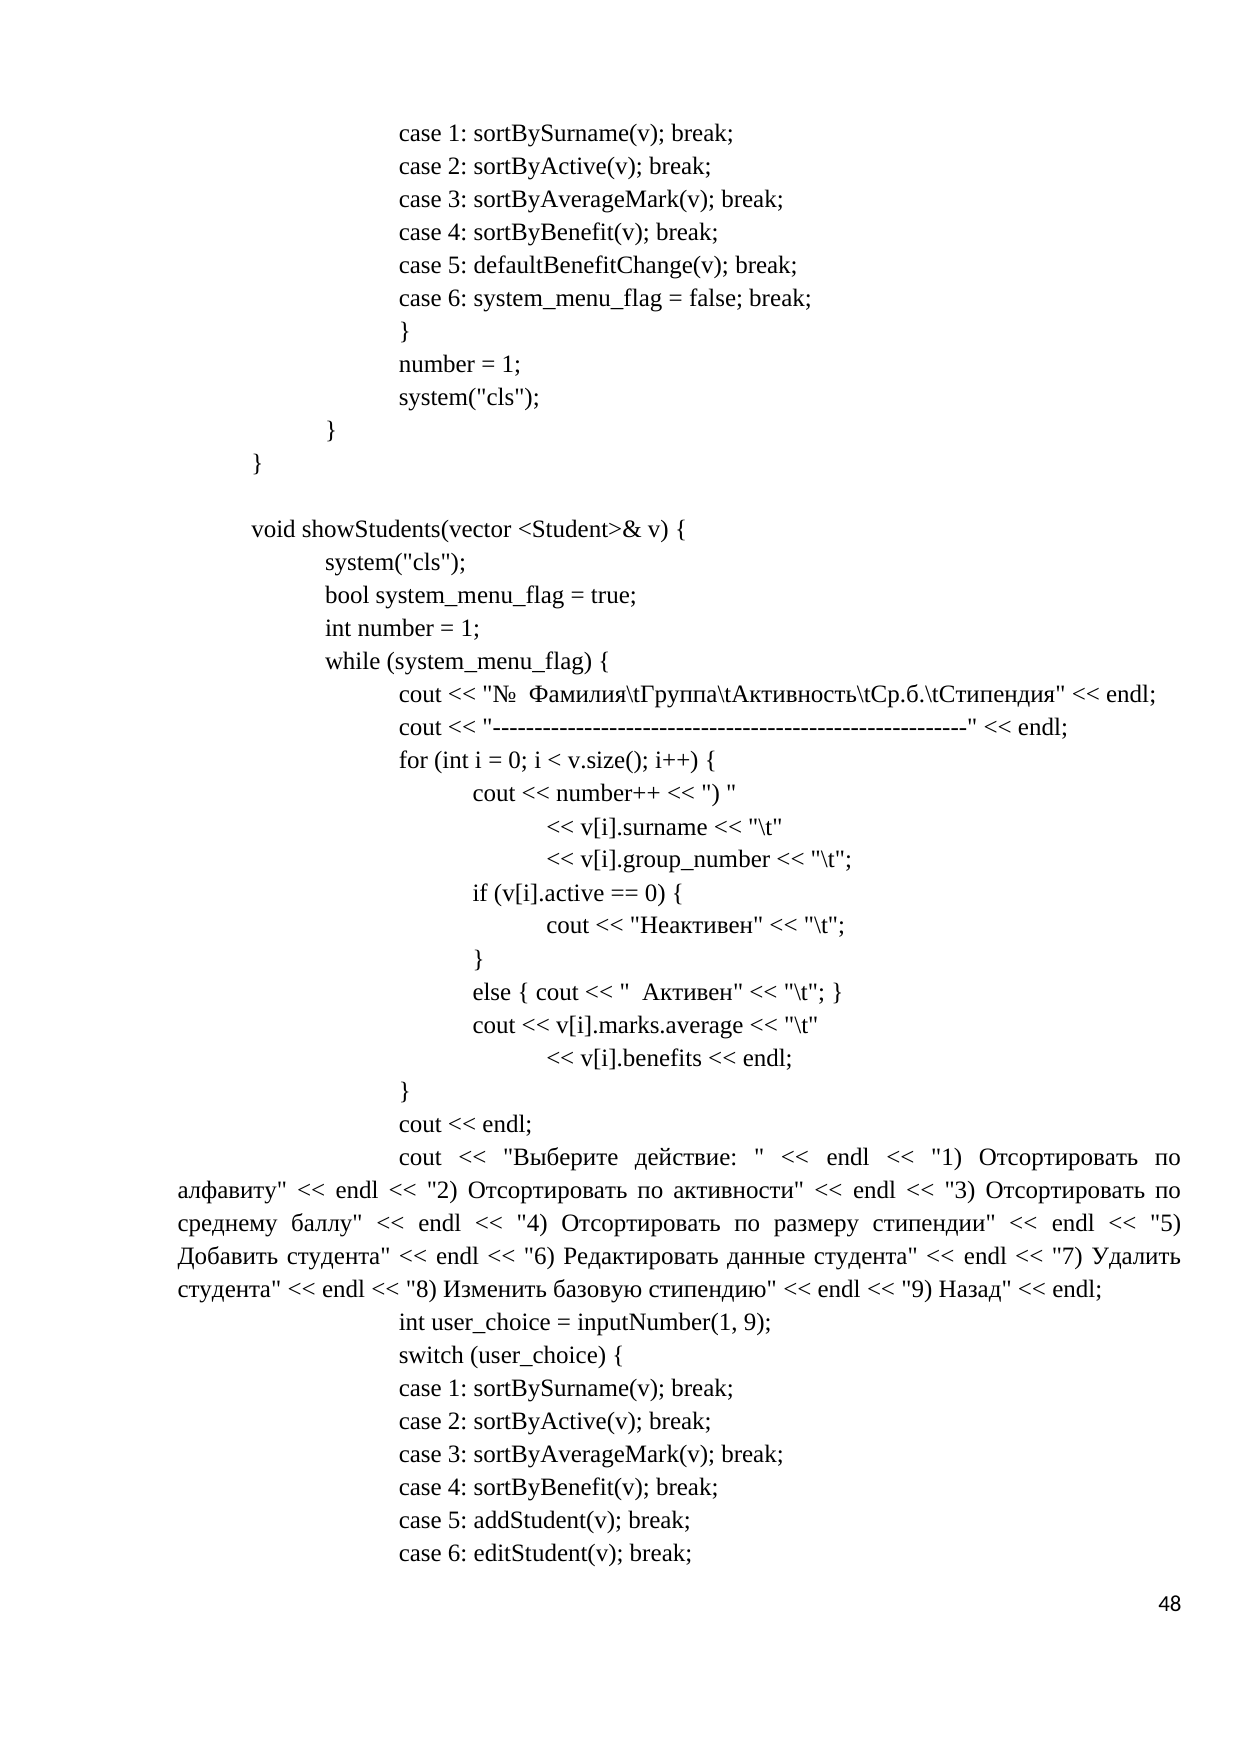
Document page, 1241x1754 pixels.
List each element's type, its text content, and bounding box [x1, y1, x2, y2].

text cout << v[i].marks.average << "\t" [177, 1010, 1181, 1038]
text << v[i].benefits << endl; [177, 1043, 1181, 1071]
text } [177, 316, 1181, 345]
text << v[i].group_number << "\t"; [177, 844, 1181, 873]
text case 1: sortBySurname(v); break; [177, 1373, 1181, 1402]
text case 2: sortByActive(v); break; [177, 1406, 1181, 1435]
text switch (user_choice) { [177, 1340, 1181, 1369]
text case 4: sortByBenefit(v); break; [177, 217, 1181, 246]
text cout << "Неактивен" << "\t"; [177, 911, 1181, 939]
text } [177, 944, 1181, 972]
text case 5: addStudent(v); break; [177, 1505, 1181, 1534]
text cout << "№ Фамилия\tГруппа\tАктивность\tСр.б.\tСтипендия" << endl; [177, 679, 1181, 708]
text system("cls"); [177, 382, 1181, 411]
text case 6: editStudent(v); break; [177, 1538, 1181, 1567]
text cout << "---------------------------------------------------------" << endl; [177, 712, 1181, 741]
text system("cls"); [177, 547, 1181, 576]
text while (system_menu_flag) { [177, 646, 1181, 675]
text cout << "Выберите действие: " << endl << "1) Отсортировать по алфавиту" << endl << "2) Отсортировать по активности" << endl << "3) Отсортировать по среднему баллу" << endl << "4) Отсортировать по размеру стипендии" << endl << "5) Добавить студента" << endl << "6) Редактировать данные студента" << endl << "7) Удалить студента" << endl << "8) Изменить базовую стипендию" << endl << "9) Назад" << endl; [177, 1142, 1181, 1303]
text else { cout << " Активен" << "\t"; } [177, 977, 1181, 1005]
text case 4: sortByBenefit(v); break; [177, 1472, 1181, 1501]
text cout << number++ << ") " [177, 778, 1181, 807]
text case 3: sortByAverageMark(v); break; [177, 1439, 1181, 1468]
text if (v[i].active == 0) { [177, 878, 1181, 906]
text cout << endl; [177, 1109, 1181, 1137]
text for (int i = 0; i < v.size(); i++) { [177, 746, 1181, 774]
text } [177, 448, 1181, 477]
text number = 1; [177, 349, 1181, 378]
text } [177, 415, 1181, 444]
text case 1: sortBySurname(v); break; [177, 118, 1181, 147]
text int user_choice = inputNumber(1, 9); [177, 1307, 1181, 1336]
text void showStudents(vector <Student>& v) { [177, 514, 1181, 543]
text } [177, 1076, 1181, 1104]
text int number = 1; [177, 613, 1181, 642]
text << v[i].surname << "\t" [177, 812, 1181, 840]
text case 6: system_menu_flag = false; break; [177, 283, 1181, 312]
text case 3: sortByAverageMark(v); break; [177, 184, 1181, 213]
text case 2: sortByActive(v); break; [177, 151, 1181, 180]
text bool system_menu_flag = true; [177, 580, 1181, 609]
text case 5: defaultBenefitChange(v); break; [177, 250, 1181, 279]
